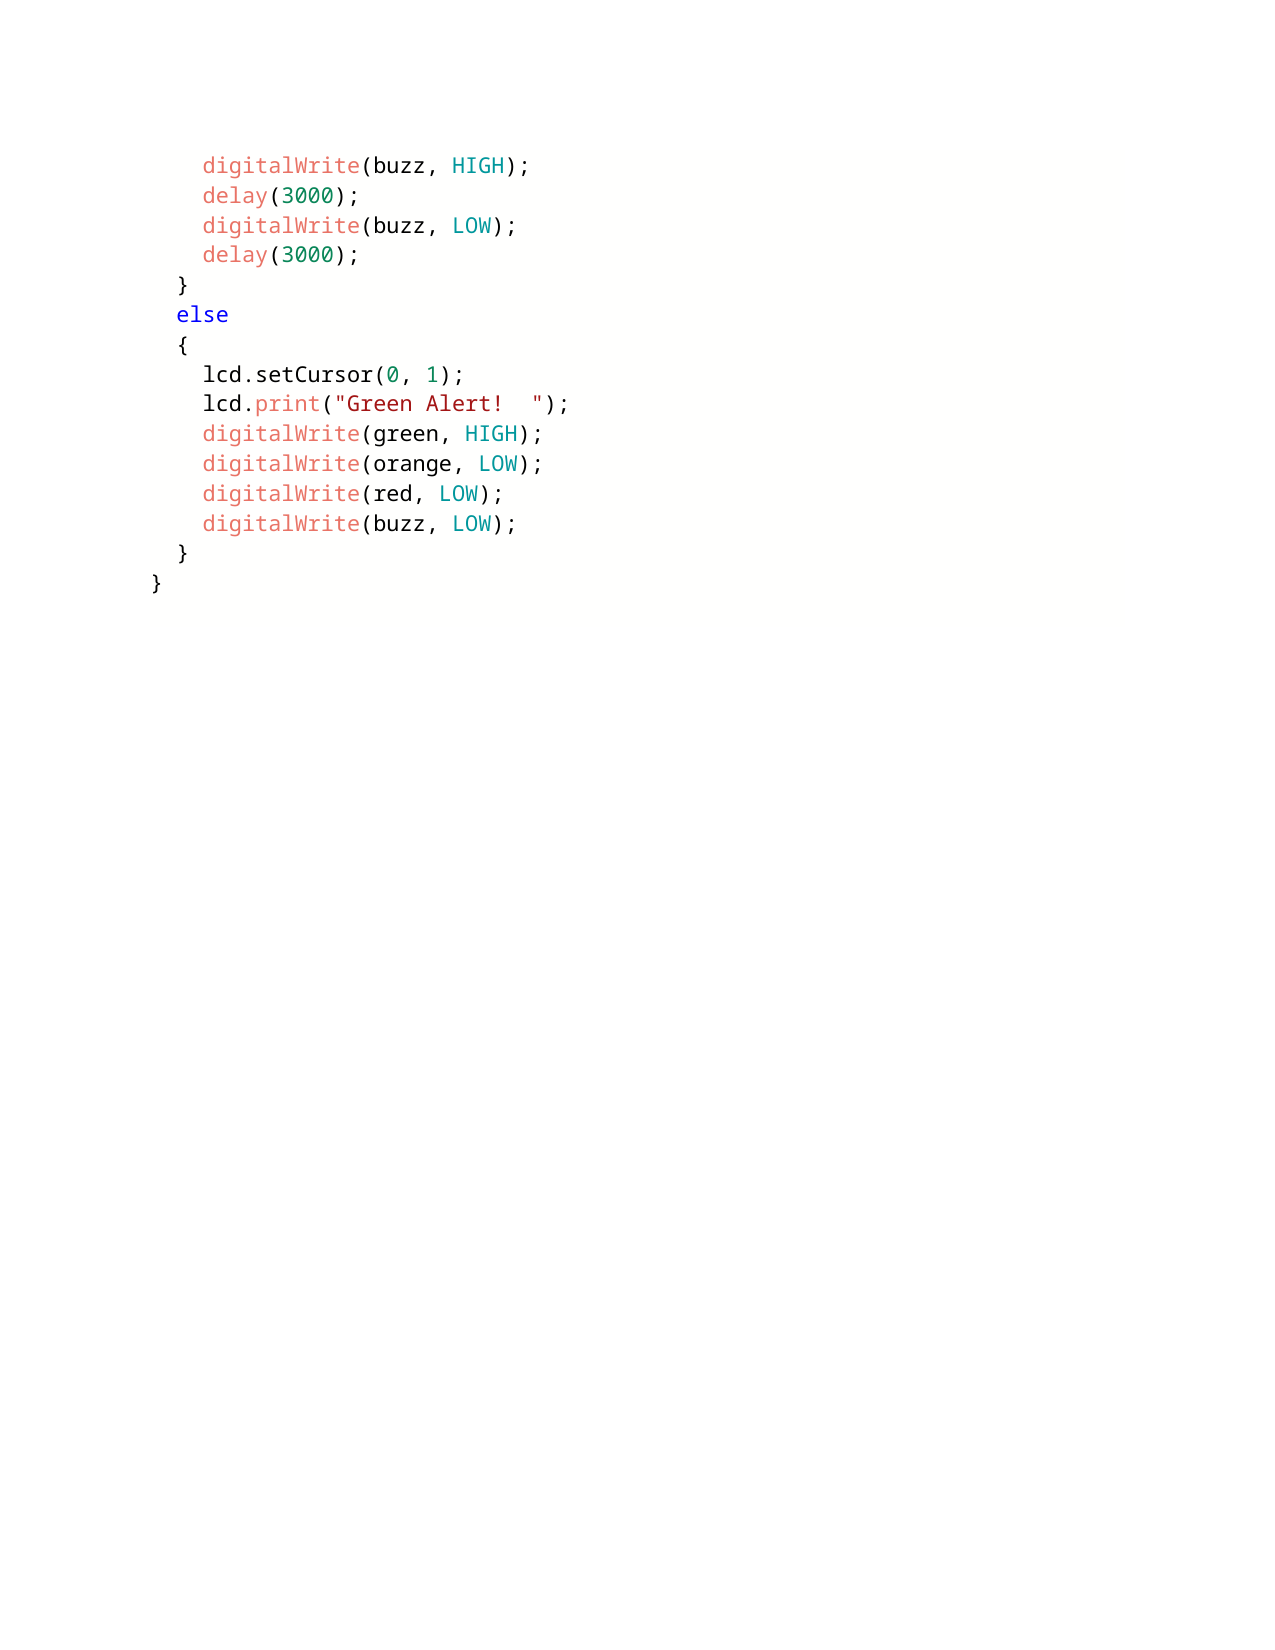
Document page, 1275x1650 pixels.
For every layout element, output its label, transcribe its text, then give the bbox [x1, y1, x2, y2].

text digitalWrite(orange, LOW); [150, 448, 1125, 478]
text delay(3000); [150, 239, 1125, 269]
text digitalWrite(buzz, LOW); [150, 507, 1125, 537]
text digitalWrite(red, LOW); [150, 478, 1125, 507]
text else [150, 299, 1125, 329]
text lcd.print("Green Alert! "); [150, 388, 1125, 418]
text { [150, 329, 1125, 358]
text delay(3000); [150, 180, 1125, 209]
text } [150, 537, 1125, 567]
text digitalWrite(buzz, LOW); [150, 209, 1125, 239]
text } [150, 269, 1125, 299]
text lcd.setCursor(0, 1); [150, 358, 1125, 388]
text } [150, 567, 1125, 597]
text digitalWrite(buzz, HIGH); [150, 150, 1125, 180]
text digitalWrite(green, HIGH); [150, 418, 1125, 448]
